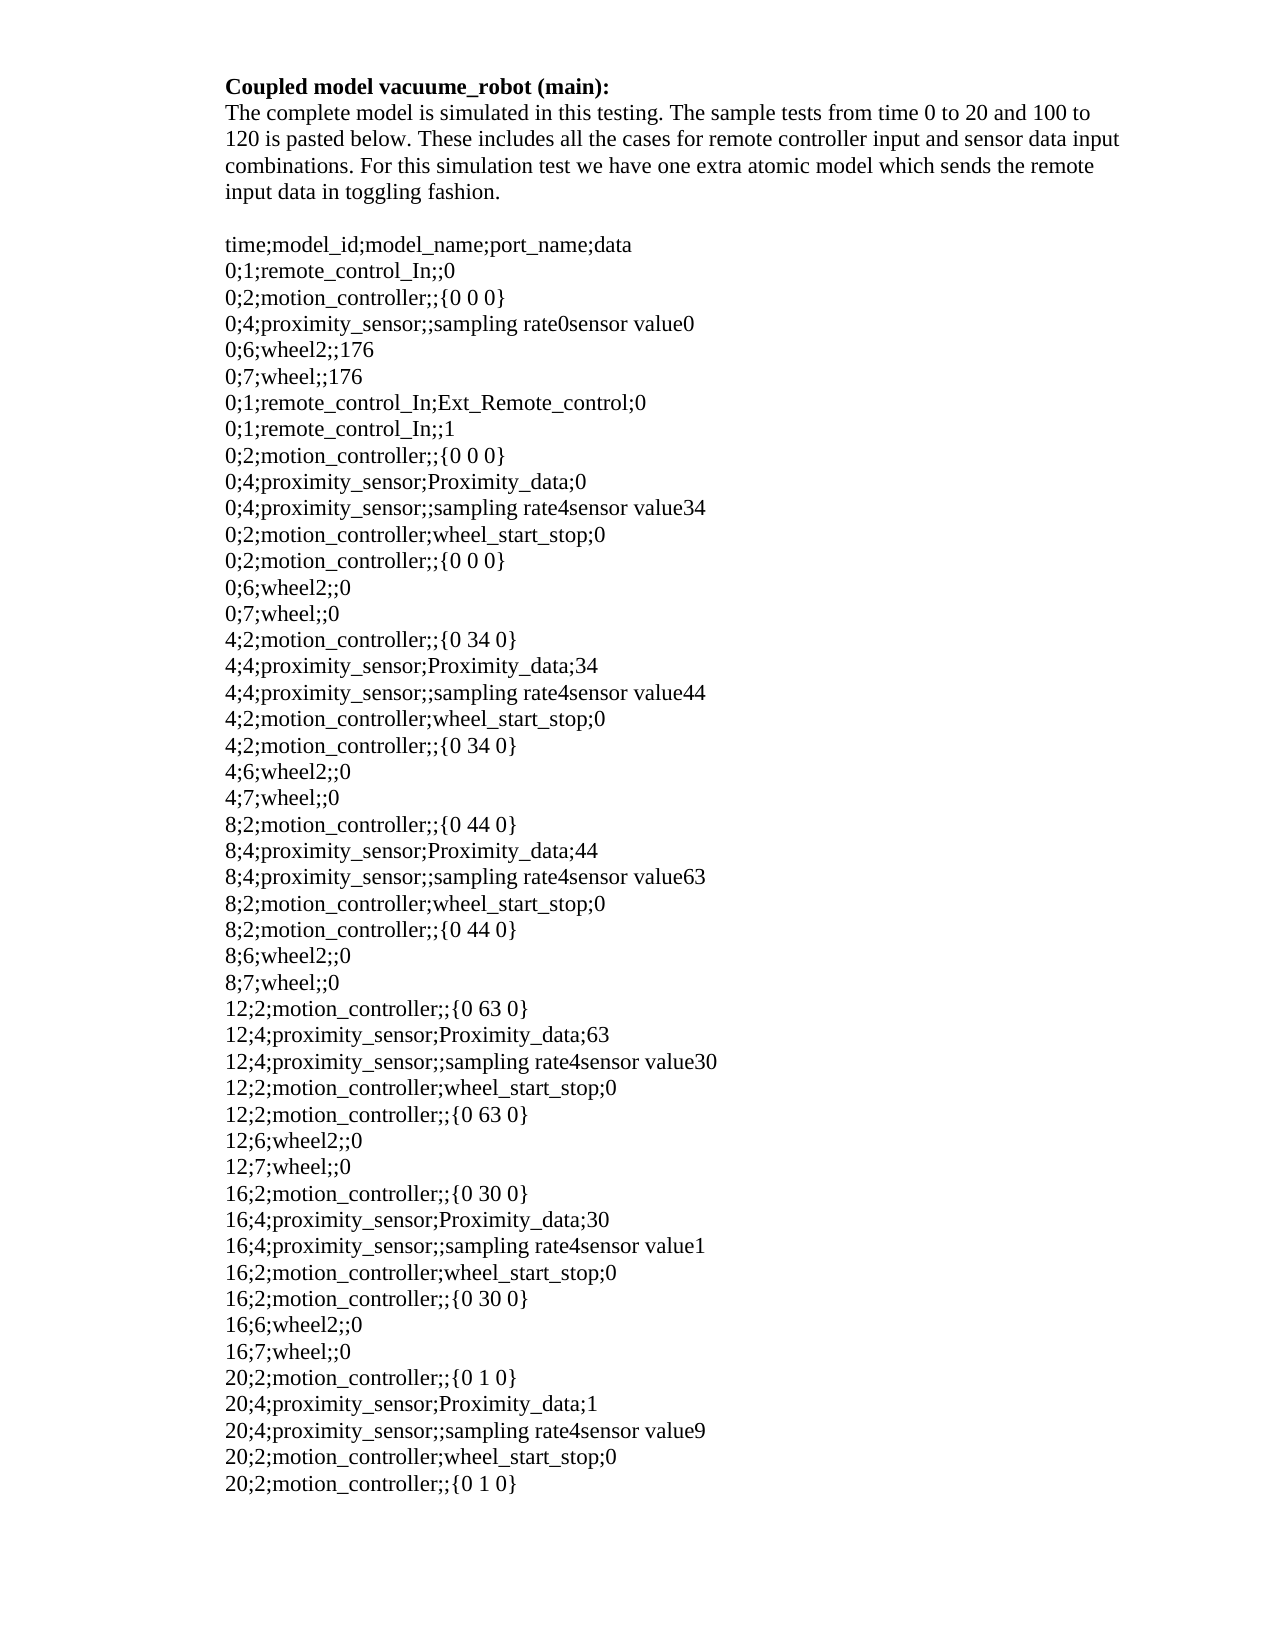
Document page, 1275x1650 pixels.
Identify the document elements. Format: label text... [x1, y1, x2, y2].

text 0;7;wheel;;176 [150, 363, 1125, 389]
text 0;4;proximity_sensor;;sampling rate0sensor value0 [150, 310, 1125, 337]
text 8;6;wheel2;;0 [150, 943, 1125, 969]
text 16;2;motion_controller;wheel_start_stop;0 [150, 1259, 1125, 1285]
text 12;4;proximity_sensor;Proximity_data;63 [150, 1022, 1125, 1048]
text 4;2;motion_controller;;{0 34 0} [150, 732, 1125, 758]
text 8;7;wheel;;0 [150, 969, 1125, 996]
text The complete model is simulated in this testing. The sample tests from time 0 to 20 and 100 to 120 is pasted below. These includes all the cases for remote controller input and sensor data input combinations. For this simulation test we have one extra atomic model which sends the remote input data in toggling fashion. [225, 99, 1125, 205]
text 0;2;motion_controller;;{0 0 0} [150, 547, 1125, 574]
text 0;1;remote_control_In;;0 [150, 258, 1125, 284]
text time;model_id;model_name;port_name;data [150, 231, 1125, 258]
text 8;2;motion_controller;;{0 44 0} [150, 811, 1125, 837]
text 4;4;proximity_sensor;;sampling rate4sensor value44 [150, 679, 1125, 706]
text 4;4;proximity_sensor;Proximity_data;34 [150, 653, 1125, 679]
text 16;6;wheel2;;0 [150, 1312, 1125, 1338]
text 12;7;wheel;;0 [150, 1154, 1125, 1180]
text 0;1;remote_control_In;;1 [150, 416, 1125, 442]
text 20;4;proximity_sensor;Proximity_data;1 [150, 1391, 1125, 1417]
text 4;2;motion_controller;wheel_start_stop;0 [150, 706, 1125, 732]
text 4;2;motion_controller;;{0 34 0} [150, 627, 1125, 653]
text 16;4;proximity_sensor;;sampling rate4sensor value1 [150, 1233, 1125, 1259]
text 4;7;wheel;;0 [150, 785, 1125, 811]
text 16;2;motion_controller;;{0 30 0} [150, 1285, 1125, 1312]
text 0;2;motion_controller;wheel_start_stop;0 [150, 521, 1125, 547]
text 0;6;wheel2;;176 [150, 337, 1125, 363]
text 16;4;proximity_sensor;Proximity_data;30 [150, 1206, 1125, 1233]
text 0;6;wheel2;;0 [150, 574, 1125, 600]
text 12;6;wheel2;;0 [150, 1127, 1125, 1154]
text 12;4;proximity_sensor;;sampling rate4sensor value30 [150, 1048, 1125, 1074]
text 0;4;proximity_sensor;Proximity_data;0 [150, 468, 1125, 495]
text 12;2;motion_controller;;{0 63 0} [150, 996, 1125, 1022]
text 16;7;wheel;;0 [150, 1338, 1125, 1364]
text 0;4;proximity_sensor;;sampling rate4sensor value34 [150, 495, 1125, 521]
text Coupled model vacuume_robot (main): [150, 73, 1125, 99]
text 20;4;proximity_sensor;;sampling rate4sensor value9 [150, 1417, 1125, 1443]
text 12;2;motion_controller;;{0 63 0} [150, 1101, 1125, 1127]
text 4;6;wheel2;;0 [150, 758, 1125, 785]
text 20;2;motion_controller;;{0 1 0} [150, 1470, 1125, 1496]
text 8;4;proximity_sensor;;sampling rate4sensor value63 [150, 864, 1125, 890]
text 16;2;motion_controller;;{0 30 0} [150, 1180, 1125, 1206]
text 0;2;motion_controller;;{0 0 0} [150, 442, 1125, 468]
text 0;7;wheel;;0 [150, 600, 1125, 627]
text 8;2;motion_controller;;{0 44 0} [150, 916, 1125, 943]
text 0;2;motion_controller;;{0 0 0} [150, 284, 1125, 310]
text 0;1;remote_control_In;Ext_Remote_control;0 [150, 389, 1125, 416]
text 20;2;motion_controller;;{0 1 0} [150, 1364, 1125, 1391]
text 20;2;motion_controller;wheel_start_stop;0 [150, 1443, 1125, 1470]
text 8;4;proximity_sensor;Proximity_data;44 [150, 837, 1125, 864]
text 8;2;motion_controller;wheel_start_stop;0 [150, 890, 1125, 916]
text 12;2;motion_controller;wheel_start_stop;0 [150, 1074, 1125, 1101]
